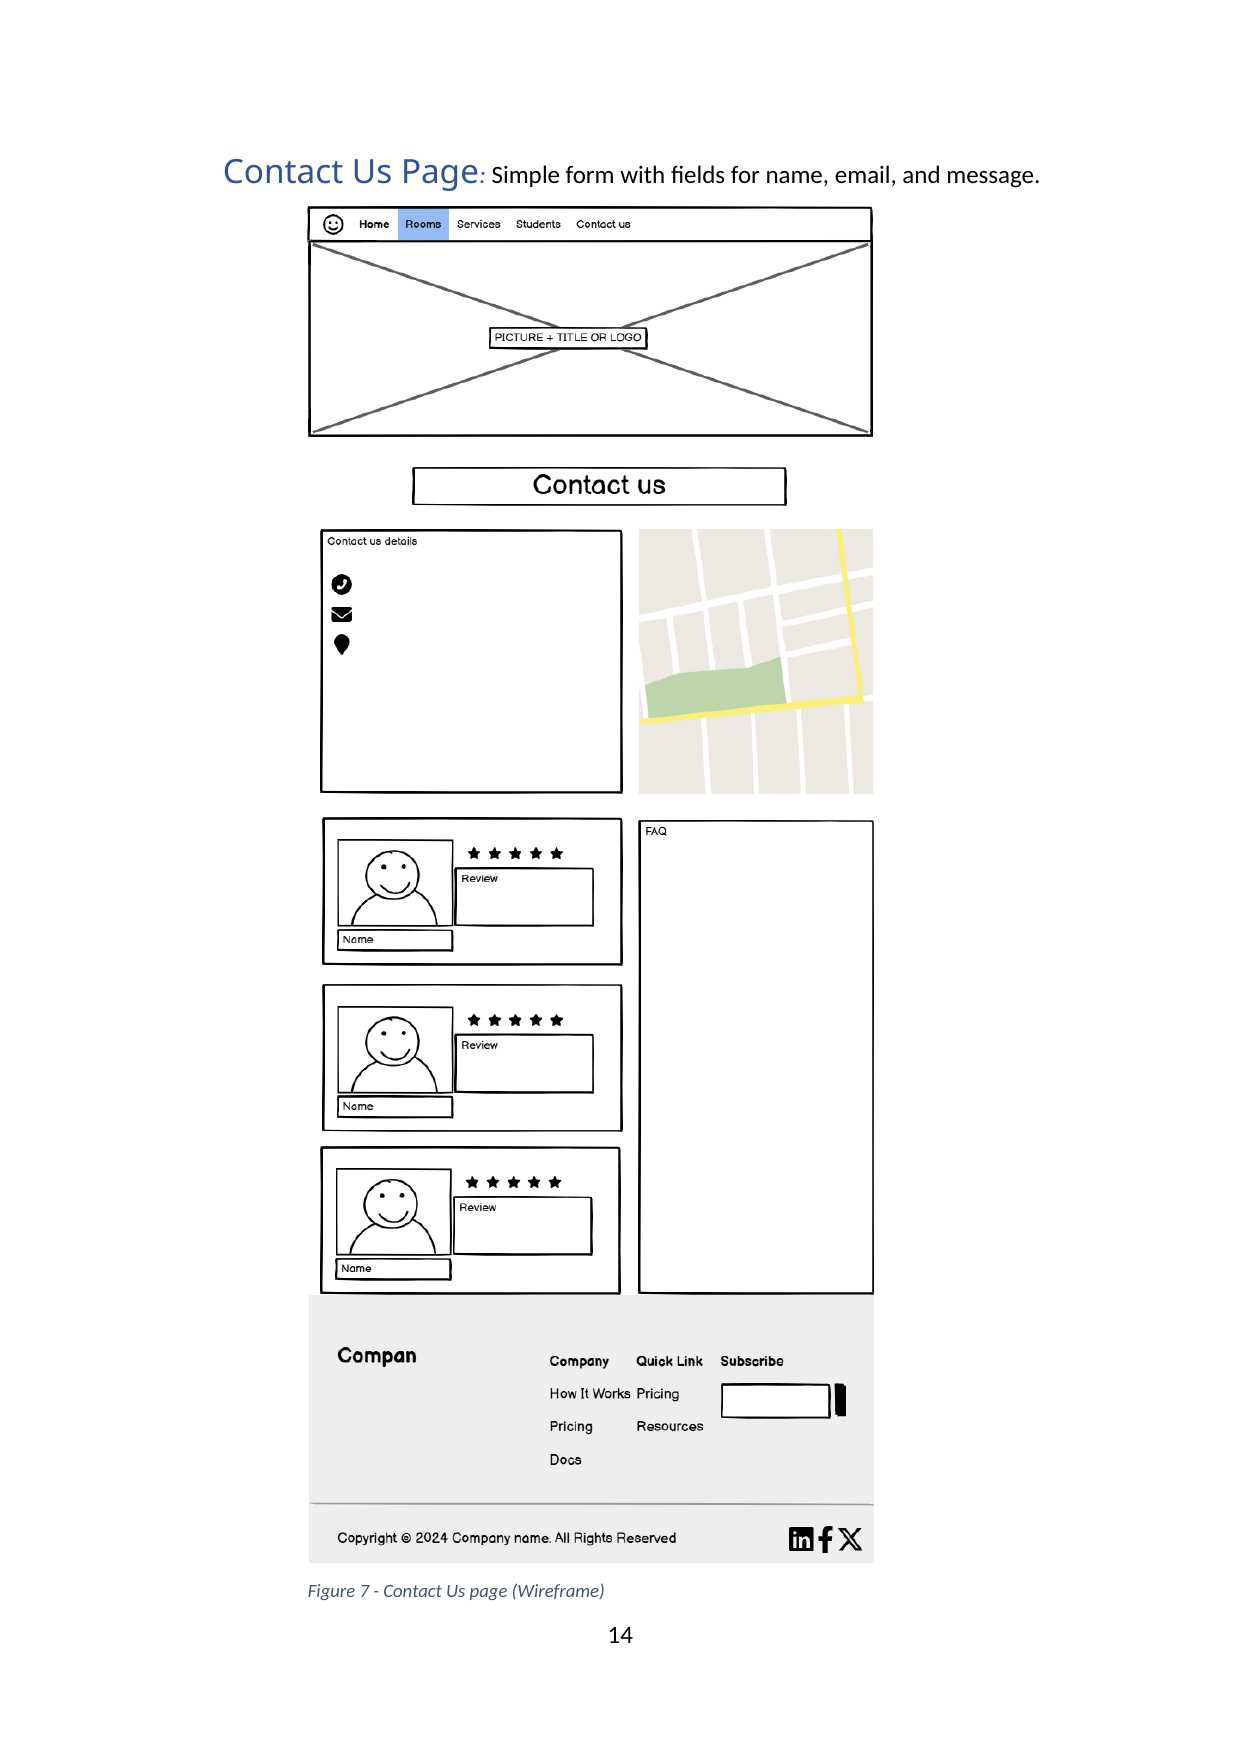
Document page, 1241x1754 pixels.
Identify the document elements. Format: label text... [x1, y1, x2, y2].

picture [307, 206, 874, 1563]
text Contact Us Page: Simple form with fields for name, email, and message. [223, 148, 1093, 193]
